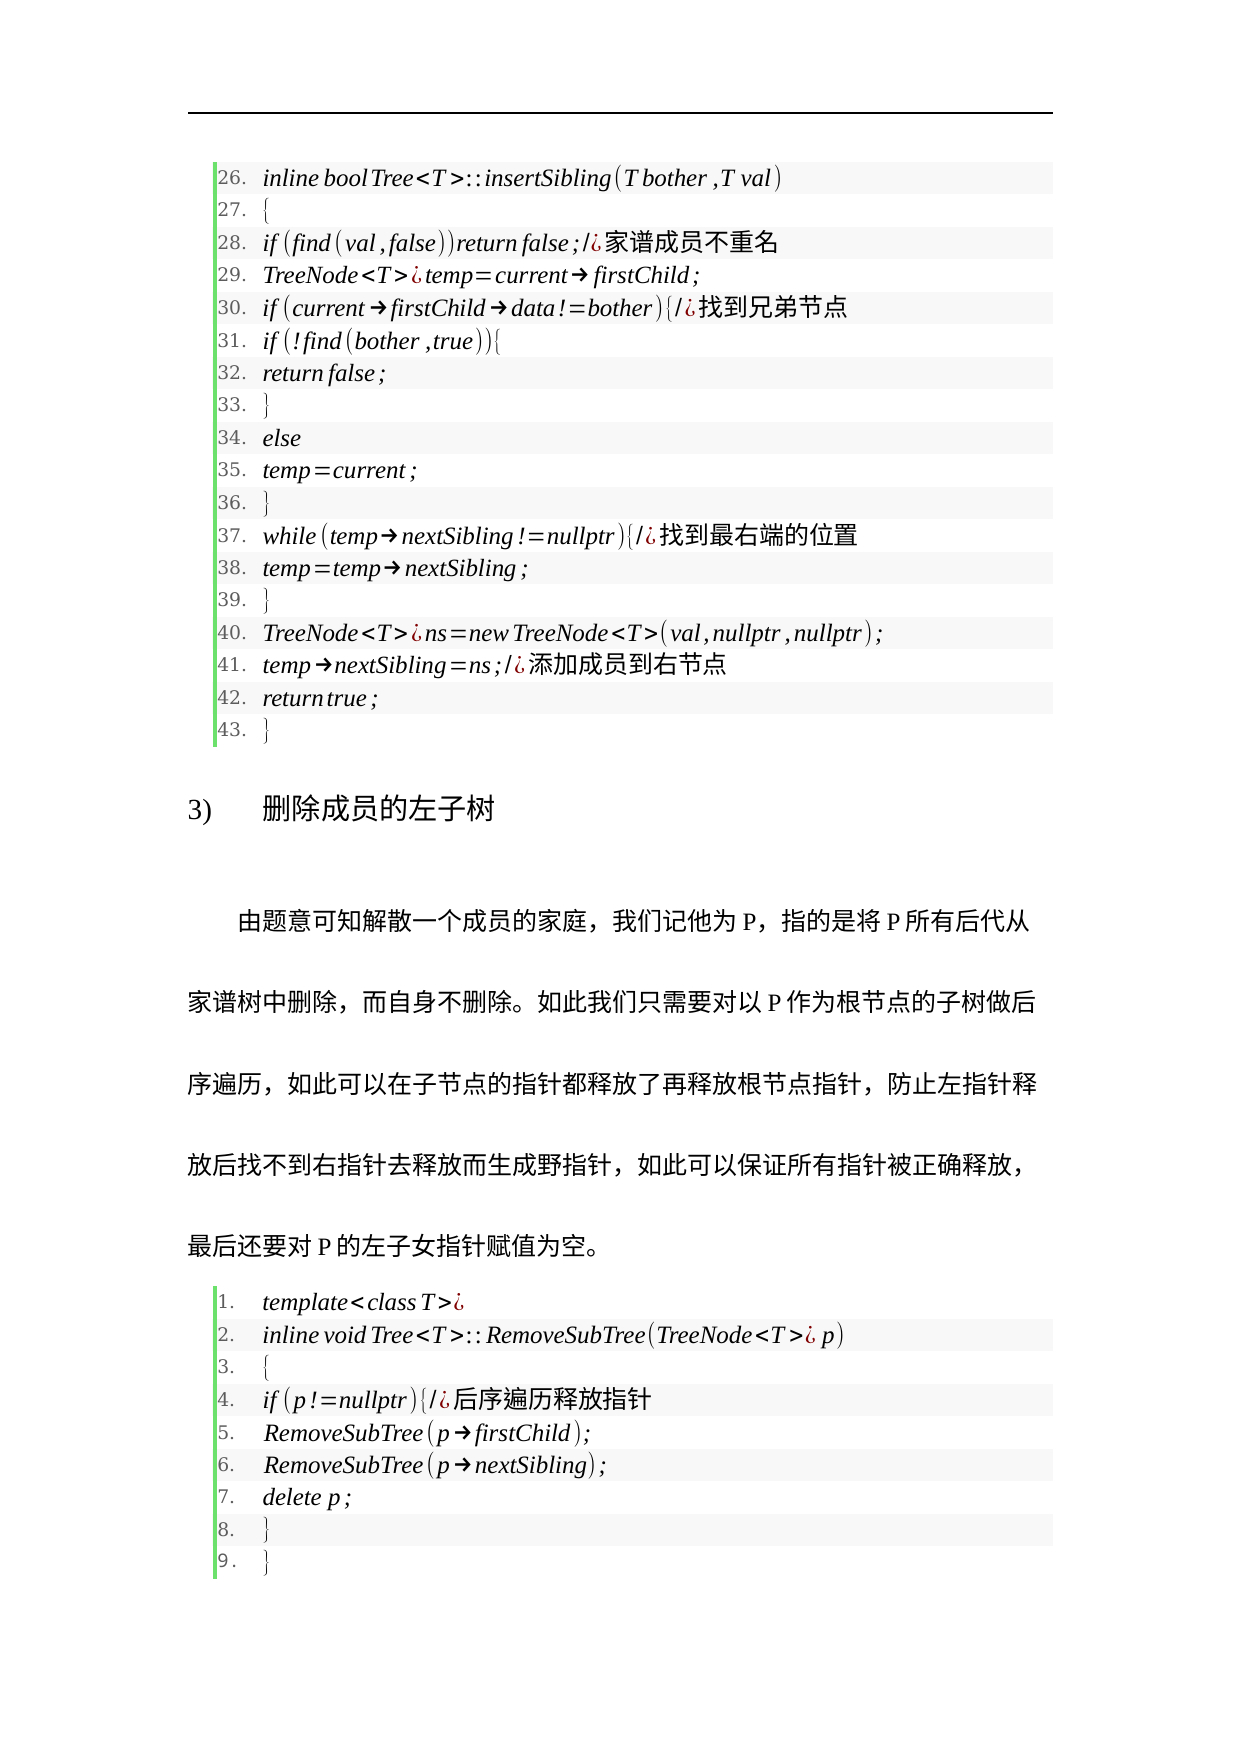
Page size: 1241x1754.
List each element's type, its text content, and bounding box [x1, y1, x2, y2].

subtitle 删除成员的左子树 [187, 774, 1053, 839]
text 由题意可知解散一个成员的家庭，我们记他为P，指的是将P所有后代从家谱树中删除，而自身不删除。如此我们只需要对以P作为根节点的子树做后序遍历，如此可以在子节点的指针都释放了再释放根节点指针，防止左指针释放后找不到右指针去释放而生成野指针，如此可以保证所有指针被正确释放，最后还要对P的左子女指针赋值为空。 [187, 887, 1053, 1277]
